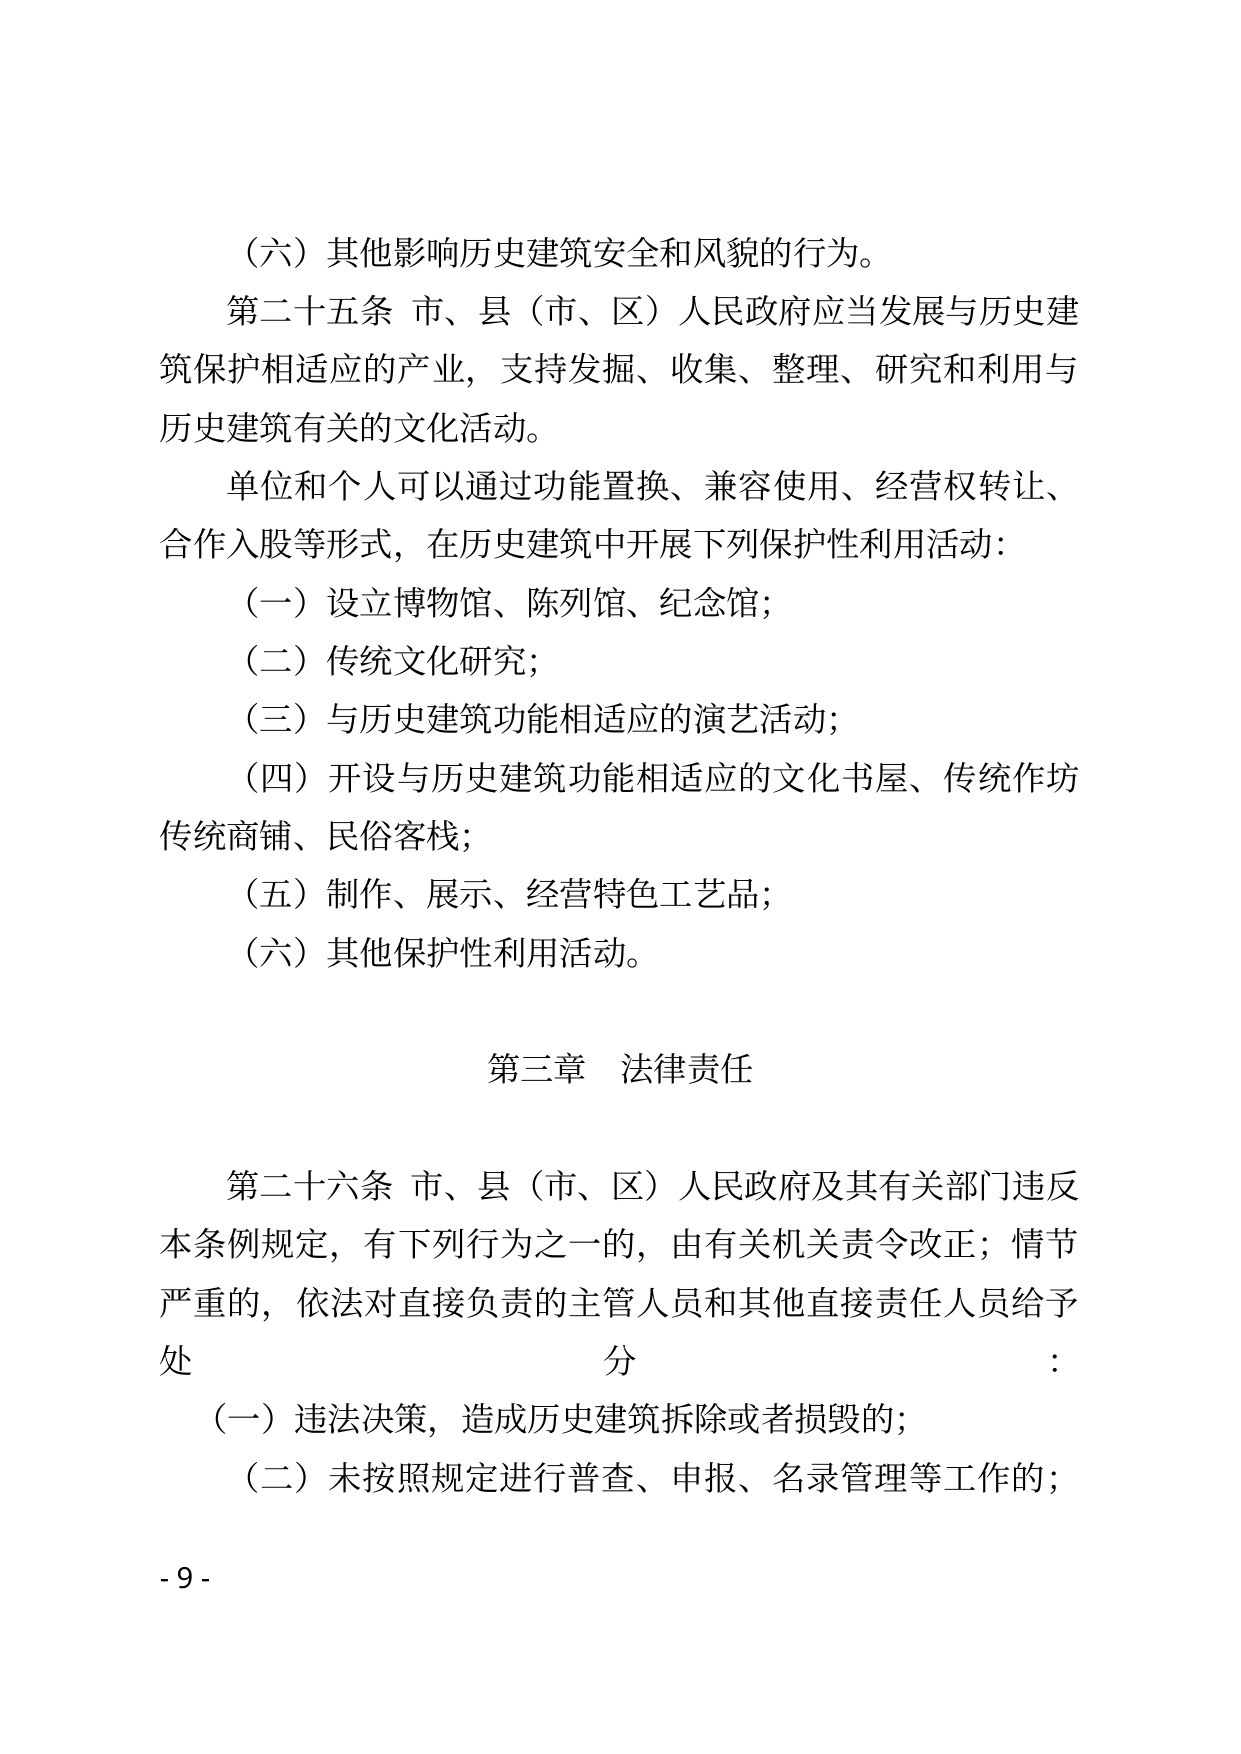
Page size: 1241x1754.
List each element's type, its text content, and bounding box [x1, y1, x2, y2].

text （五）制作、展示、经营特色工艺品； [159, 860, 1081, 918]
text 第三章 法律责任 [159, 1035, 1081, 1093]
text （六）其他影响历史建筑安全和风貌的行为。 [159, 218, 1081, 277]
text （一）设立博物馆、陈列馆、纪念馆； [159, 568, 1081, 627]
text 第二十六条 市、县（市、区）人民政府及其有关部门违反本条例规定，有下列行为之一的，由有关机关责令改正；情节严重的，依法对直接负责的主管人员和其他直接责任人员给予处分： （一）违法决策，造成历史建筑拆除或者损毁的； [159, 1152, 1081, 1443]
text 第二十五条 市、县（市、区）人民政府应当发展与历史建筑保护相适应的产业，支持发掘、收集、整理、研究和利用与历史建筑有关的文化活动。 [159, 277, 1081, 452]
text （三）与历史建筑功能相适应的演艺活动； [159, 685, 1081, 743]
text （二）传统文化研究； [159, 627, 1081, 685]
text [159, 1443, 1081, 1502]
text 单位和个人可以通过功能置换、兼容使用、经营权转让、合作入股等形式，在历史建筑中开展下列保护性利用活动： [159, 452, 1081, 568]
text （六）其他保护性利用活动。 [159, 918, 1081, 977]
text （四）开设与历史建筑功能相适应的文化书屋、传统作坊、传统商铺、民俗客栈； [159, 743, 1081, 860]
